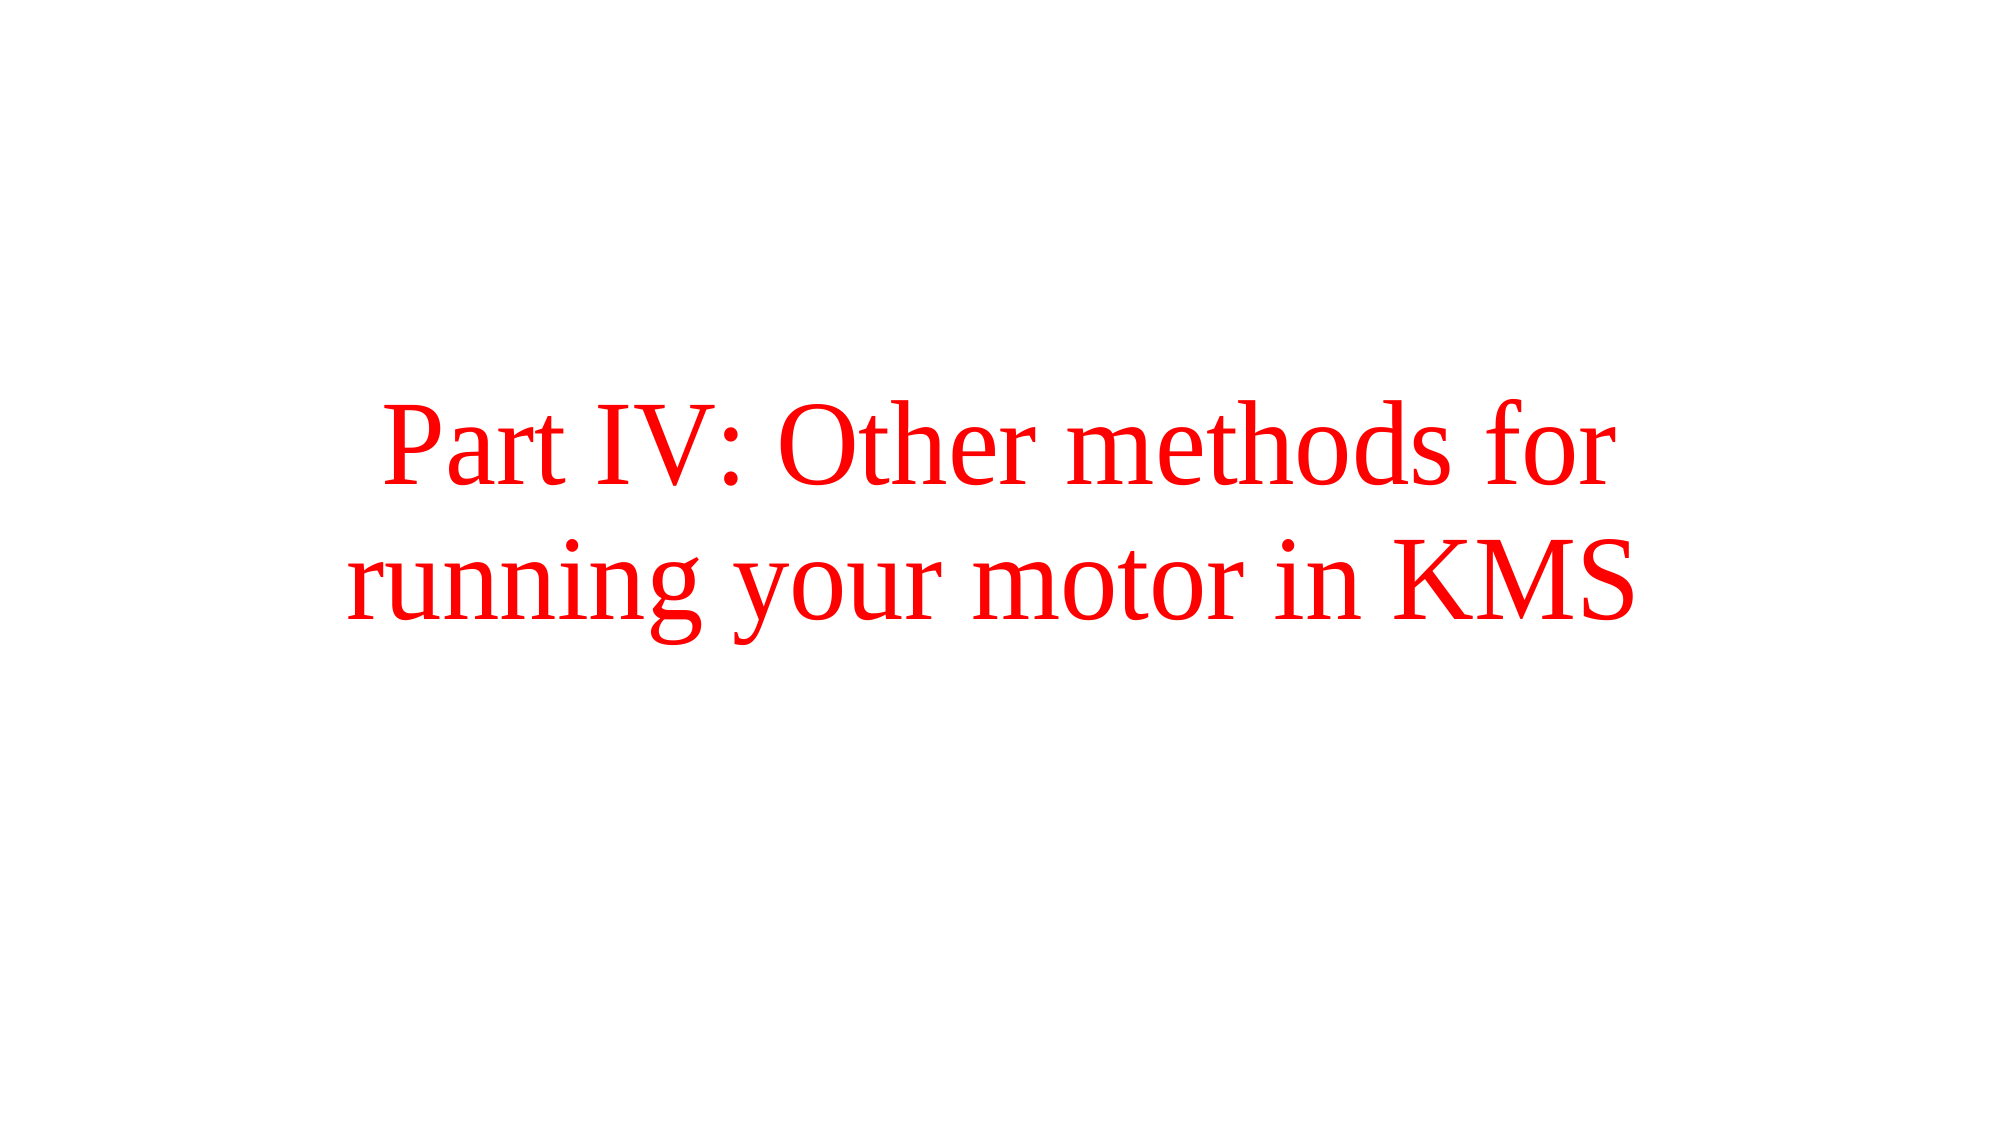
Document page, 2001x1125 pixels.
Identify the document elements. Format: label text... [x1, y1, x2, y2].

text Part IV: Other methods for running your motor in KMS [346, 376, 1666, 647]
